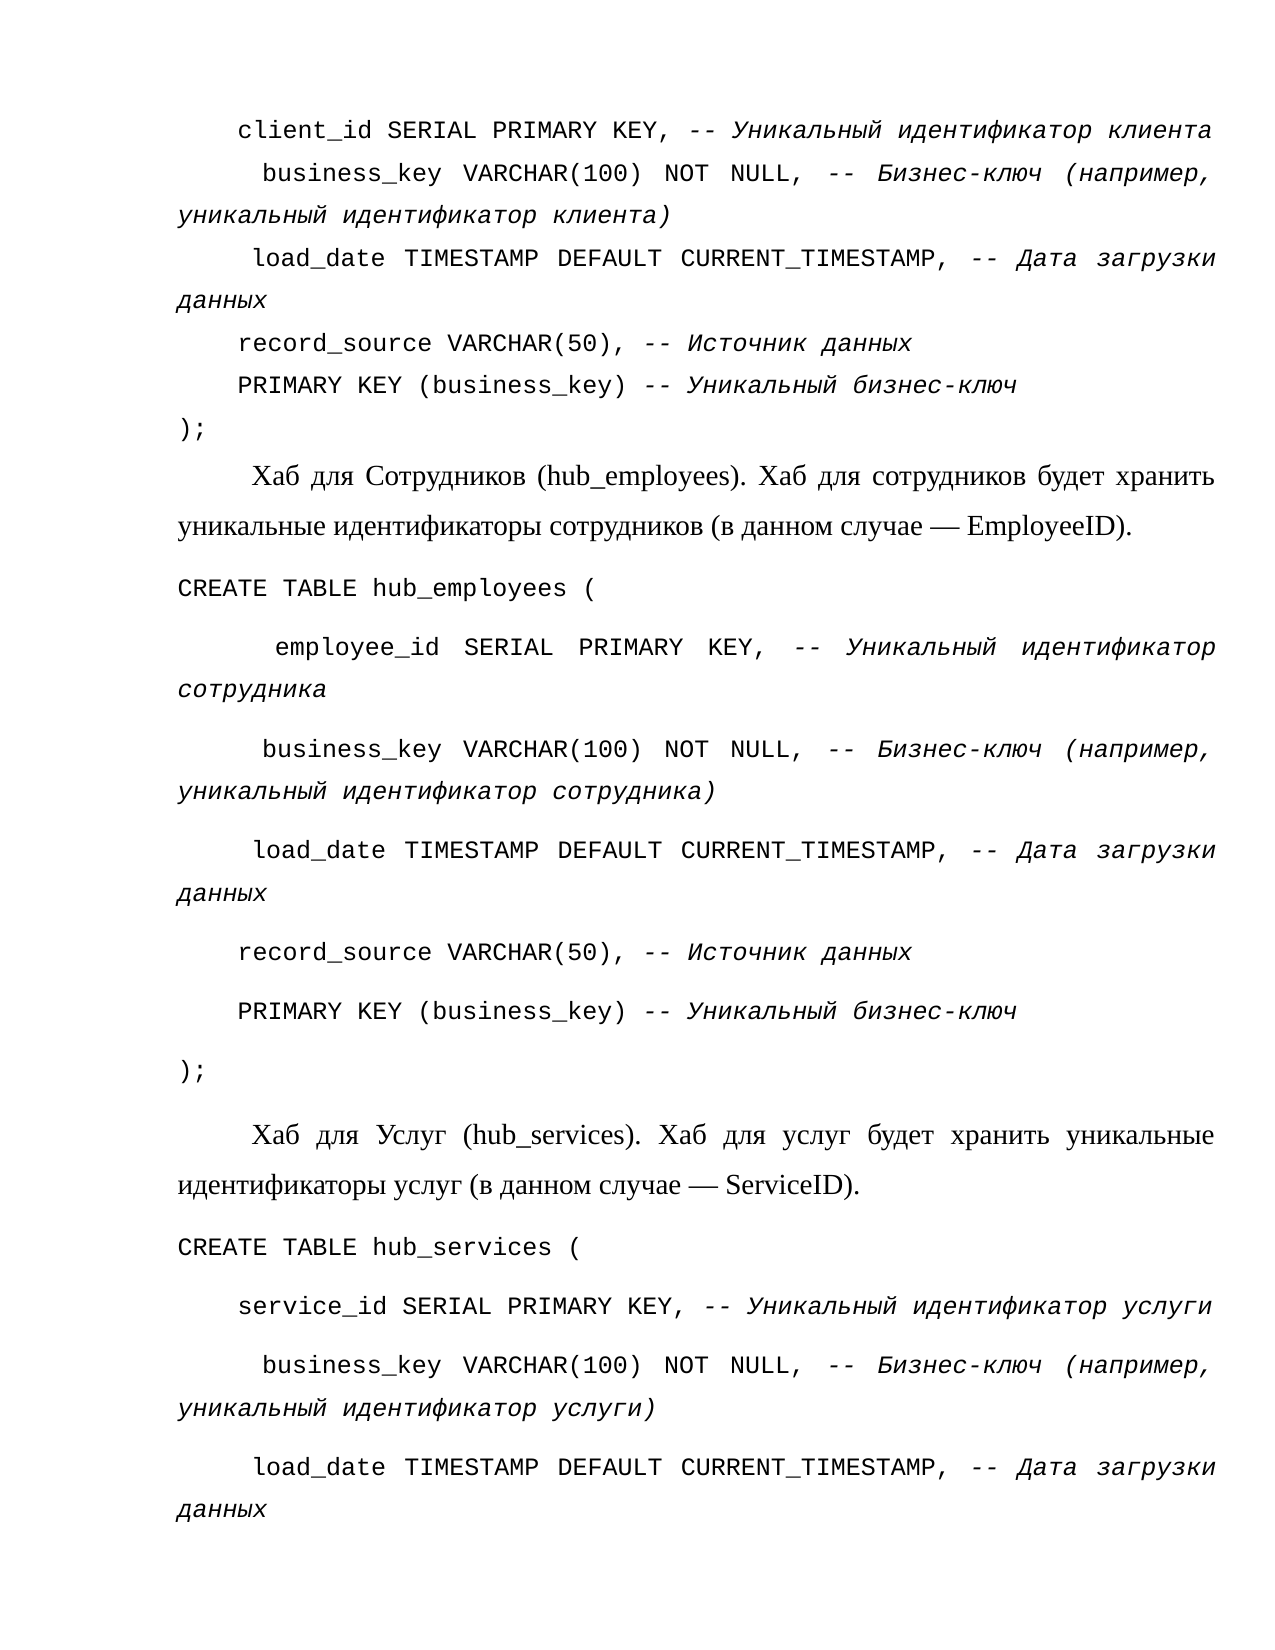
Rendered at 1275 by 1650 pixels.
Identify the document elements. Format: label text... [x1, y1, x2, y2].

text business_key VARCHAR(100) NOT NULL, -- Бизнес-ключ (например, уникальный идентификатор услуги) [177, 1353, 1216, 1423]
text PRIMARY KEY (business_key) -- Уникальный бизнес-ключ [177, 373, 1216, 401]
text service_id SERIAL PRIMARY KEY, -- Уникальный идентификатор услуги [177, 1293, 1216, 1322]
text PRIMARY KEY (business_key) -- Уникальный бизнес-ключ [177, 999, 1216, 1027]
text Хаб для Сотрудников (hub_employees). Хаб для сотрудников будет хранить уникальные идентификаторы сотрудников (в данном случае — EmployeeID). [177, 458, 1216, 542]
text business_key VARCHAR(100) NOT NULL, -- Бизнес-ключ (например, уникальный идентификатор сотрудника) [177, 736, 1216, 807]
text Хаб для Услуг (hub_services). Хаб для услуг будет хранить уникальные идентификаторы услуг (в данном случае — ServiceID). [177, 1117, 1216, 1201]
text business_key VARCHAR(100) NOT NULL, -- Бизнес-ключ (например, уникальный идентификатор клиента) [177, 161, 1216, 231]
text load_date TIMESTAMP DEFAULT CURRENT_TIMESTAMP, -- Дата загрузки данных [177, 246, 1216, 316]
text CREATE TABLE hub_services ( [177, 1234, 1216, 1263]
text load_date TIMESTAMP DEFAULT CURRENT_TIMESTAMP, -- Дата загрузки данных [177, 1454, 1216, 1525]
text employee_id SERIAL PRIMARY KEY, -- Уникальный идентификатор сотрудника [177, 634, 1216, 705]
text record_source VARCHAR(50), -- Источник данных [177, 939, 1216, 968]
text CREATE TABLE hub_employees ( [177, 575, 1216, 604]
text ); [177, 416, 1216, 444]
text client_id SERIAL PRIMARY KEY, -- Уникальный идентификатор клиента [177, 118, 1216, 146]
text ); [177, 1058, 1216, 1086]
text record_source VARCHAR(50), -- Источник данных [177, 331, 1216, 359]
text load_date TIMESTAMP DEFAULT CURRENT_TIMESTAMP, -- Дата загрузки данных [177, 838, 1216, 909]
